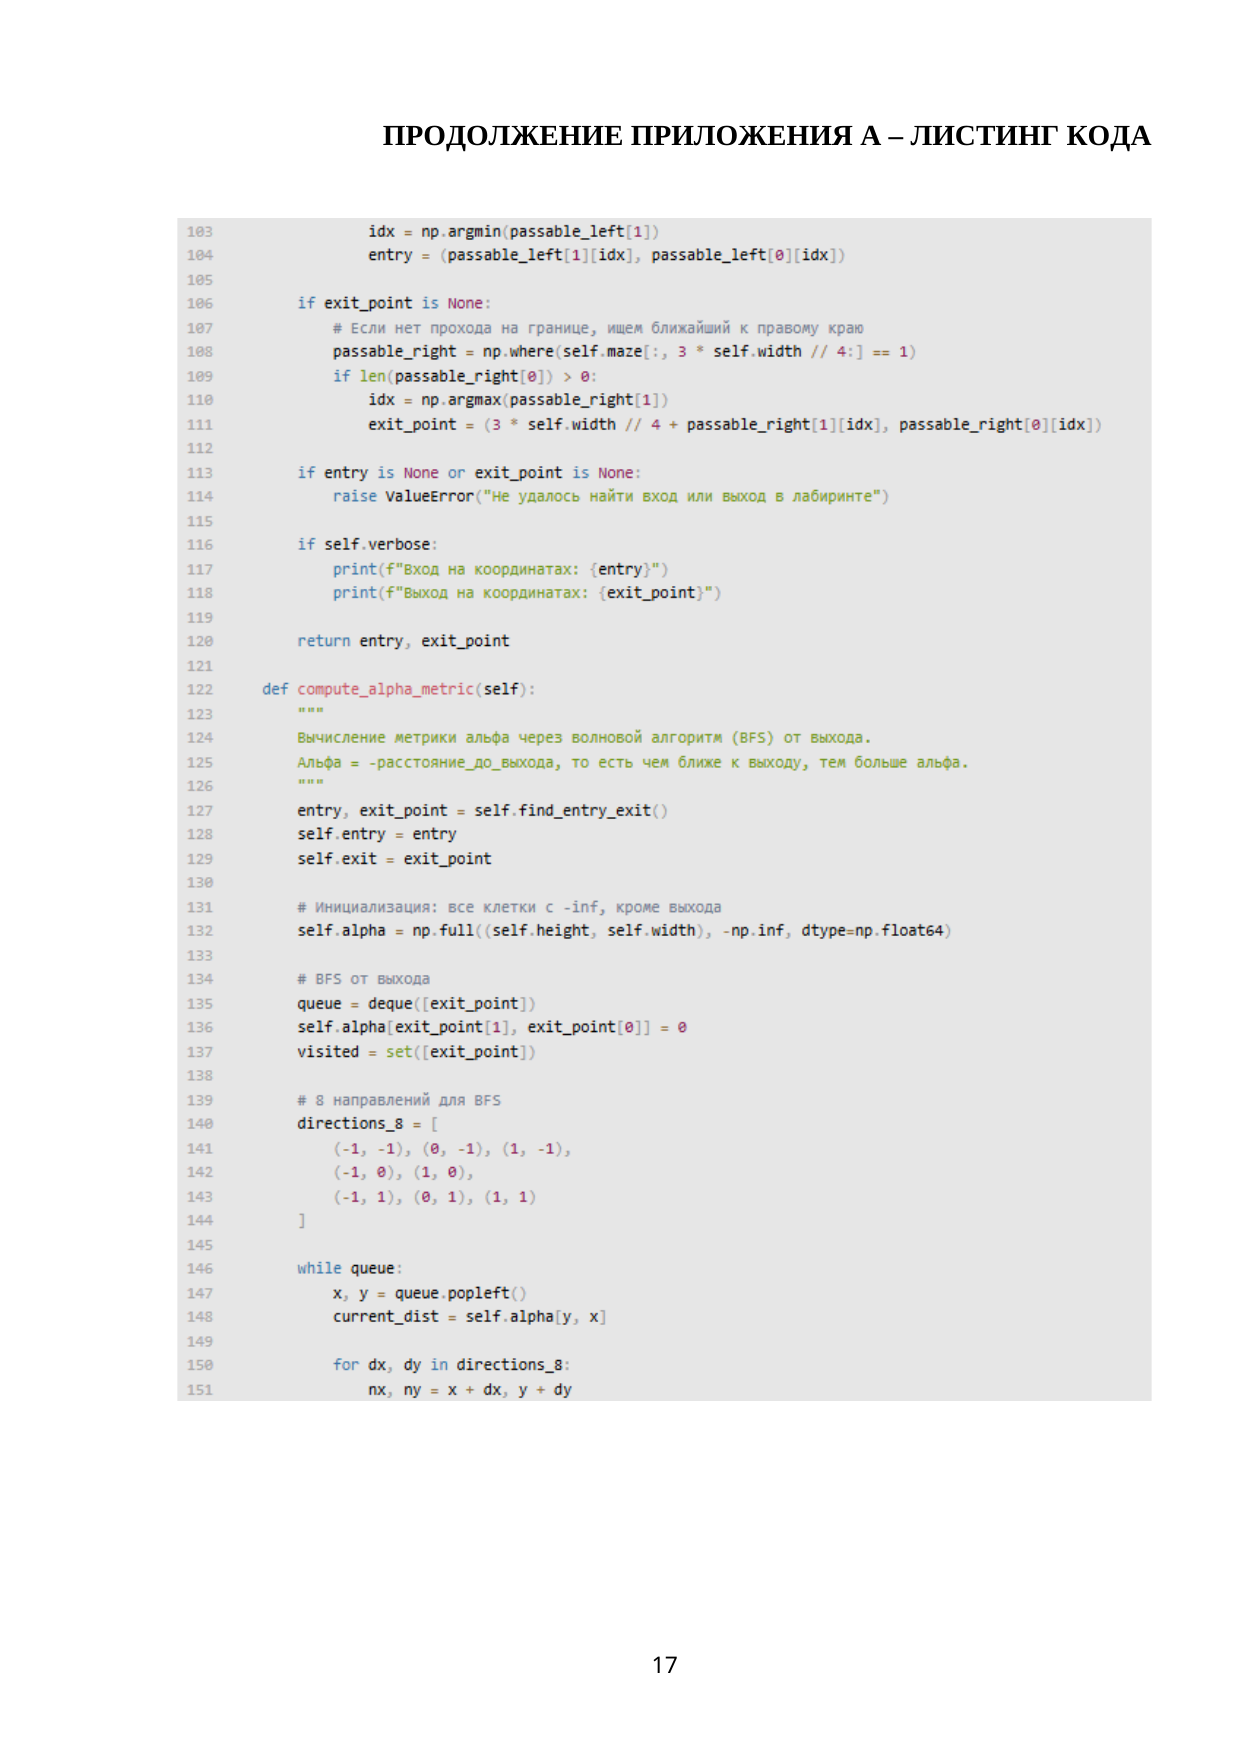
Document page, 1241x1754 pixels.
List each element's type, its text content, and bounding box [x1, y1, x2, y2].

picture [177, 218, 1152, 1401]
text ПРОДОЛЖЕНИЕ ПРИЛОЖЕНИЯ А – ЛИСТИНГ КОДА [177, 118, 1152, 152]
